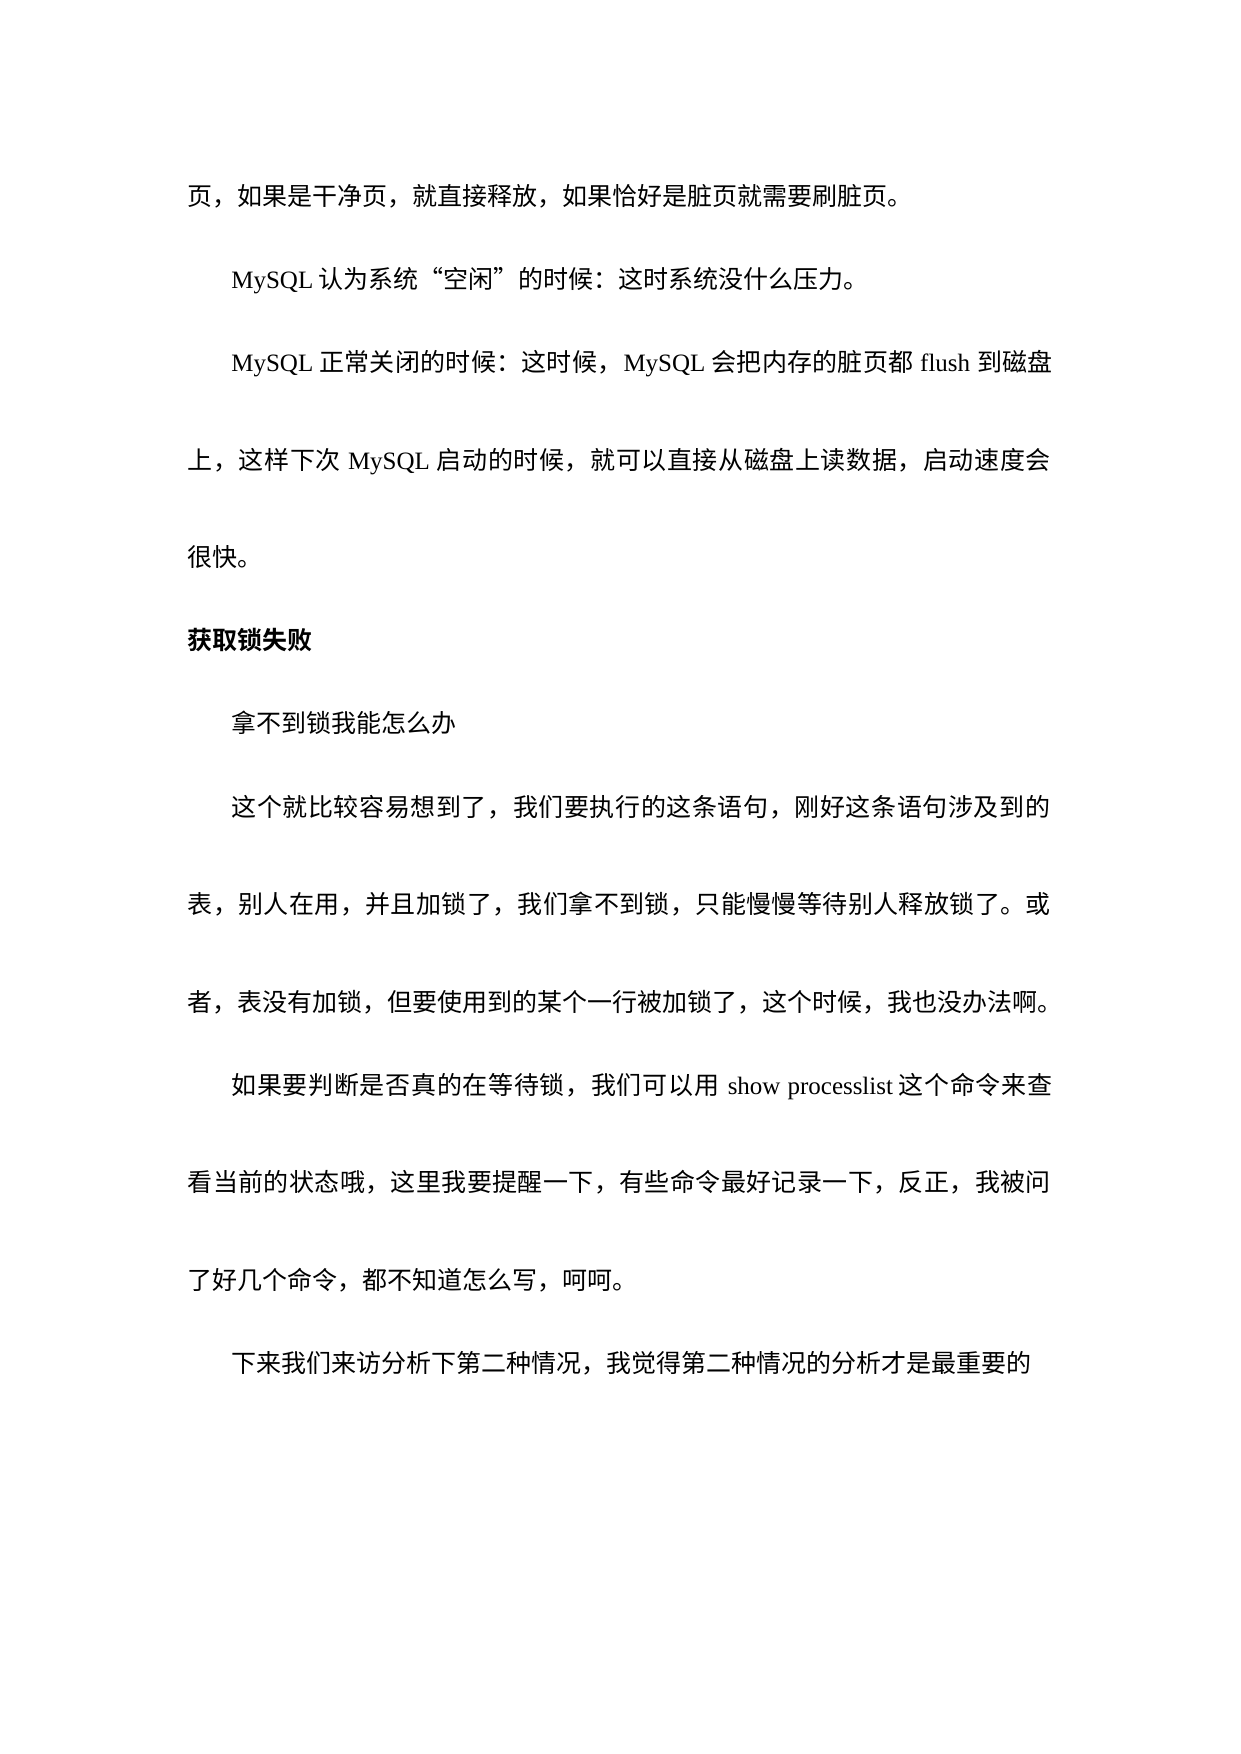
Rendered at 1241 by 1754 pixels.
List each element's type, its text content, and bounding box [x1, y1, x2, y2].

text 这个就比较容易想到了，我们要执行的这条语句，刚好这条语句涉及到的表，别人在用，并且加锁了，我们拿不到锁，只能慢慢等待别人释放锁了。或者，表没有加锁，但要使用到的某个一行被加锁了，这个时候，我也没办法啊。 [187, 773, 1053, 1033]
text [187, 162, 1053, 227]
text 下来我们来访分析下第二种情况，我觉得第二种情况的分析才是最重要的 [187, 1329, 1053, 1394]
subtitle 获取锁失败 [187, 606, 1053, 671]
text MySQL 正常关闭的时候：这时候，MySQL 会把内存的脏页都 flush 到磁盘上，这样下次 MySQL 启动的时候，就可以直接从磁盘上读数据，启动速度会很快。 [187, 328, 1053, 588]
text 拿不到锁我能怎么办 [187, 689, 1053, 754]
text MySQL 认为系统“空闲”的时候：这时系统没什么压力。 [187, 245, 1053, 310]
text 如果要判断是否真的在等待锁，我们可以用 show processlist这个命令来查看当前的状态哦，这里我要提醒一下，有些命令最好记录一下，反正，我被问了好几个命令，都不知道怎么写，呵呵。 [187, 1051, 1053, 1311]
